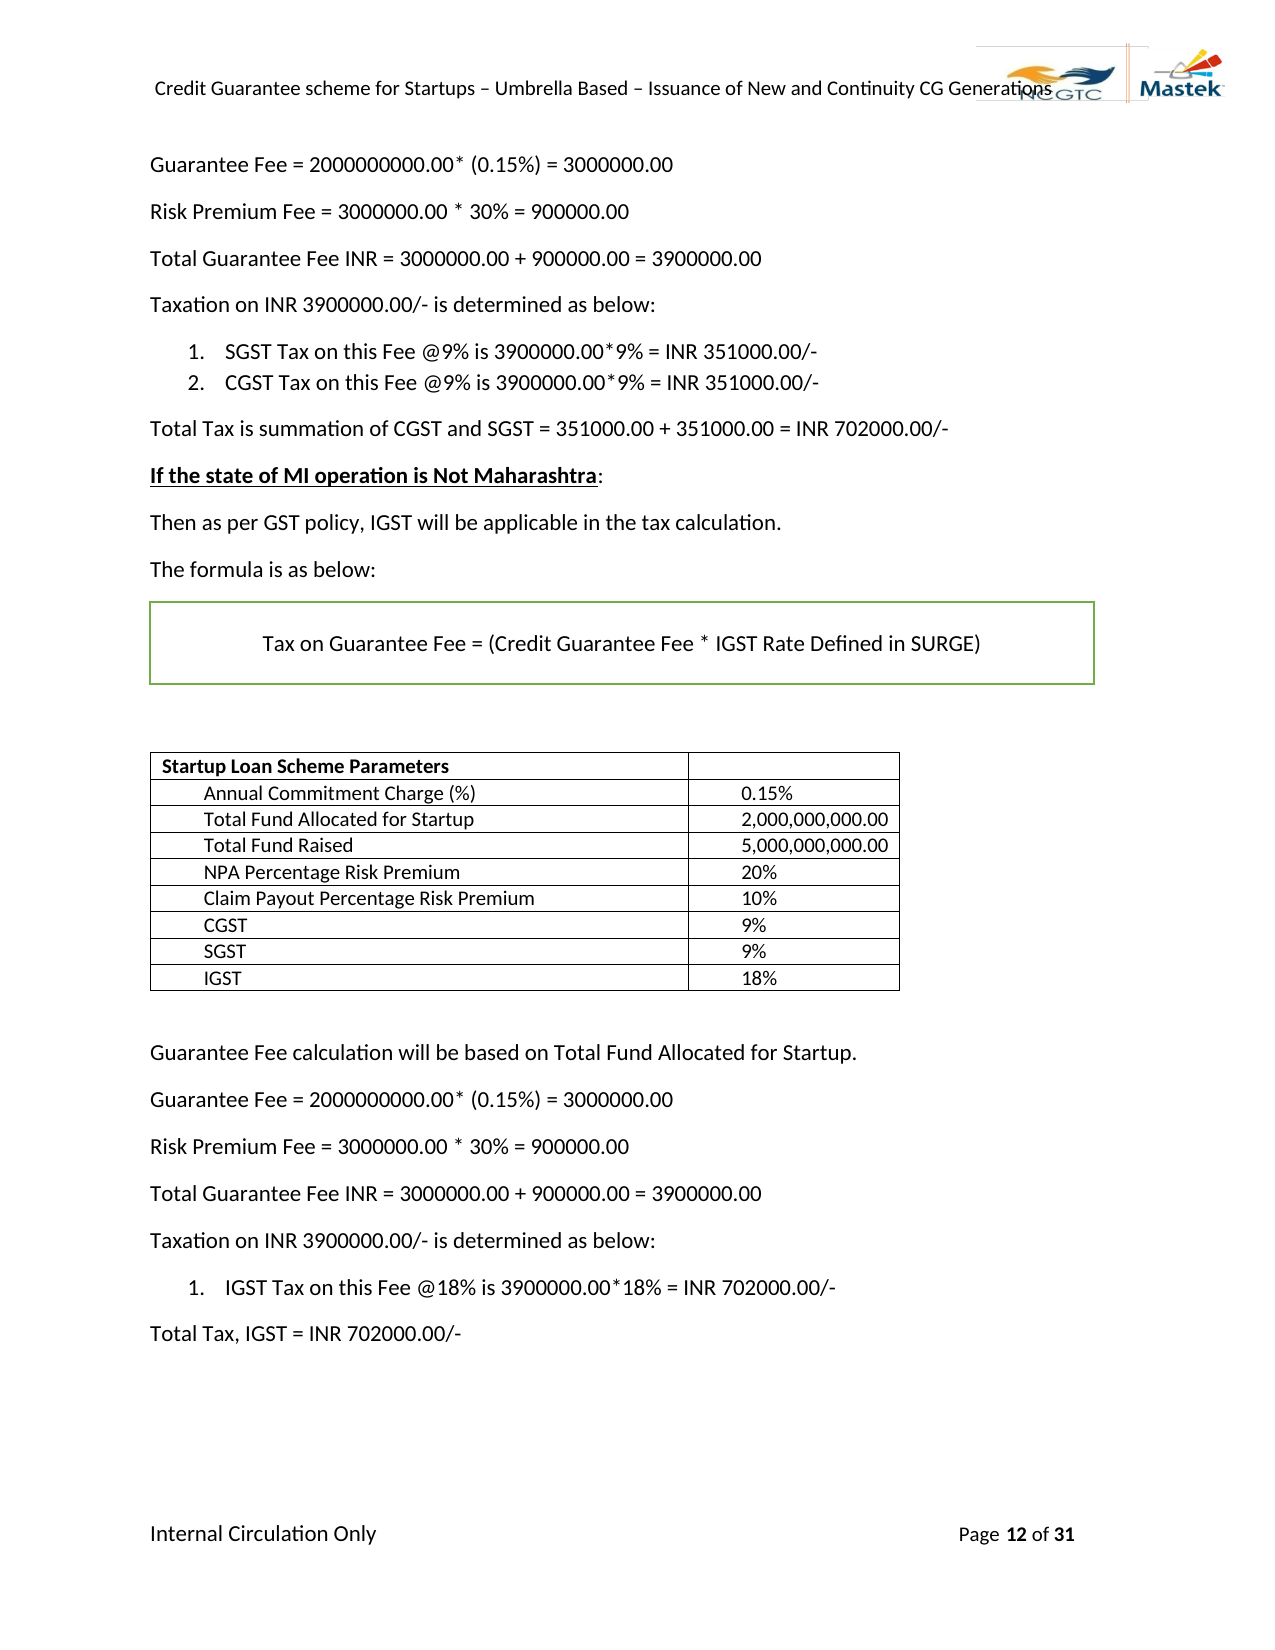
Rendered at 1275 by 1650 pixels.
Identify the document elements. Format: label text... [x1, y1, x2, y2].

table_cell SGST [151, 939, 688, 964]
table_cell Total Fund Allocated for Startup [151, 806, 688, 832]
table_header Startup Loan Scheme Parameters [151, 753, 688, 779]
text The formula is as below: [150, 555, 1125, 583]
text Risk Premium Fee = 3000000.00 * 30% = 900000.00 [150, 1132, 1125, 1160]
table_cell NPA Percentage Risk Premium [151, 859, 688, 884]
table_cell 20% [689, 859, 899, 884]
table_cell Claim Payout Percentage Risk Premium [151, 886, 688, 911]
text Guarantee Fee = 2000000000.00* (0.15%) = 3000000.00 [150, 150, 1125, 178]
table_cell 9% [689, 939, 899, 964]
text Total Guarantee Fee INR = 3000000.00 + 900000.00 = 3900000.00 [150, 1179, 1125, 1207]
table_cell CGST [151, 912, 688, 937]
list IGST Tax on this Fee @18% is 3900000.00*18% = INR 702000.00/- [187, 1273, 1125, 1301]
text Guarantee Fee = 2000000000.00* (0.15%) = 3000000.00 [150, 1085, 1125, 1113]
table_cell 9% [689, 912, 899, 937]
table_cell IGST [151, 965, 688, 990]
table_cell 18% [689, 965, 899, 990]
text Total Tax, IGST = INR 702000.00/- [150, 1319, 1125, 1348]
table_cell Total Fund Raised [151, 833, 688, 858]
picture [975, 43, 1225, 103]
table_cell Annual Commitment Charge (%) [151, 780, 688, 805]
list CGST Tax on this Fee @9% is 3900000.00*9% = INR 351000.00/- [187, 368, 1125, 396]
table_header [689, 753, 899, 779]
text Taxation on INR 3900000.00/- is determined as below: [150, 1226, 1125, 1254]
table_cell 2,000,000,000.00 [689, 806, 899, 832]
text Total Tax is summation of CGST and SGST = 351000.00 + 351000.00 = INR 702000.00/- [150, 414, 1125, 443]
text Risk Premium Fee = 3000000.00 * 30% = 900000.00 [150, 197, 1125, 225]
table_cell 5,000,000,000.00 [689, 833, 899, 858]
text If the state of MI operation is Not Maharashtra: [150, 461, 1125, 489]
table_cell 10% [689, 886, 899, 911]
text Guarantee Fee calculation will be based on Total Fund Allocated for Startup. [150, 1038, 1125, 1066]
list SGST Tax on this Fee @9% is 3900000.00*9% = INR 351000.00/- [187, 337, 1125, 366]
table_cell 0.15% [689, 780, 899, 805]
text Total Guarantee Fee INR = 3000000.00 + 900000.00 = 3900000.00 [150, 244, 1125, 272]
text Then as per GST policy, IGST will be applicable in the tax calculation. [150, 508, 1125, 536]
text Taxation on INR 3900000.00/- is determined as below: [150, 291, 1125, 319]
